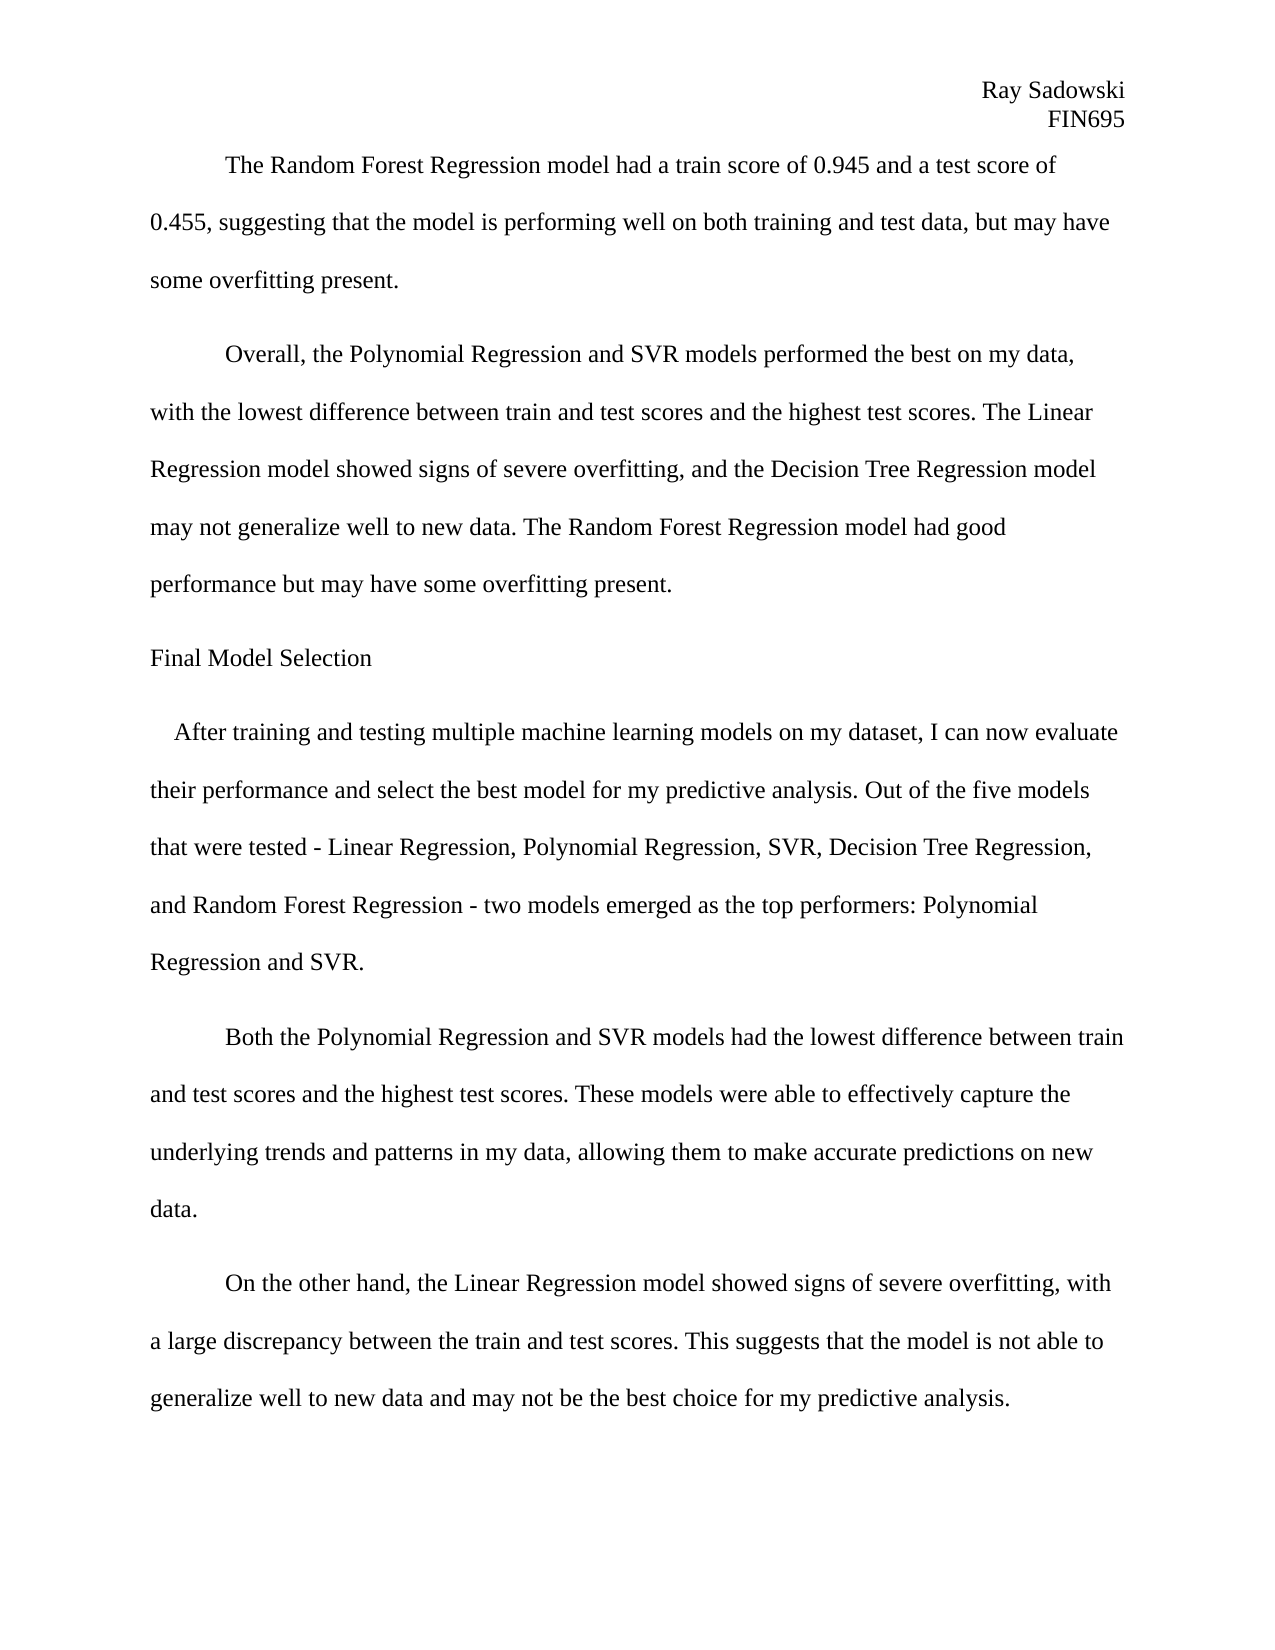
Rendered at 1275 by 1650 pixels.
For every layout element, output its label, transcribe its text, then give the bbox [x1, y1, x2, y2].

text On the other hand, the Linear Regression model showed signs of severe overfitting, with a large discrepancy between the train and test scores. This suggests that the model is not able to generalize well to new data and may not be the best choice for my predictive analysis. [150, 1268, 1125, 1412]
text Overall, the Polynomial Regression and SVR models performed the best on my data, with the lowest difference between train and test scores and the highest test scores. The Linear Regression model showed signs of severe overfitting, and the Decision Tree Regression model may not generalize well to new data. The Random Forest Regression model had good performance but may have some overfitting present. [150, 339, 1125, 598]
text After training and testing multiple machine learning models on my dataset, I can now evaluate their performance and select the best model for my predictive analysis. Out of the five models that were tested - Linear Regression, Polynomial Regression, SVR, Decision Tree Regression, and Random Forest Regression - two models emerged as the top performers: Polynomial Regression and SVR. [150, 717, 1125, 976]
text Both the Polynomial Regression and SVR models had the lowest difference between train and test scores and the highest test scores. These models were able to effectively capture the underlying trends and patterns in my data, allowing them to make accurate predictions on new data. [150, 1022, 1125, 1223]
text The Random Forest Regression model had a train score of 0.945 and a test score of 0.455, suggesting that the model is performing well on both training and test data, but may have some overfitting present. [150, 150, 1125, 294]
text Final Model Selection [150, 643, 1125, 672]
